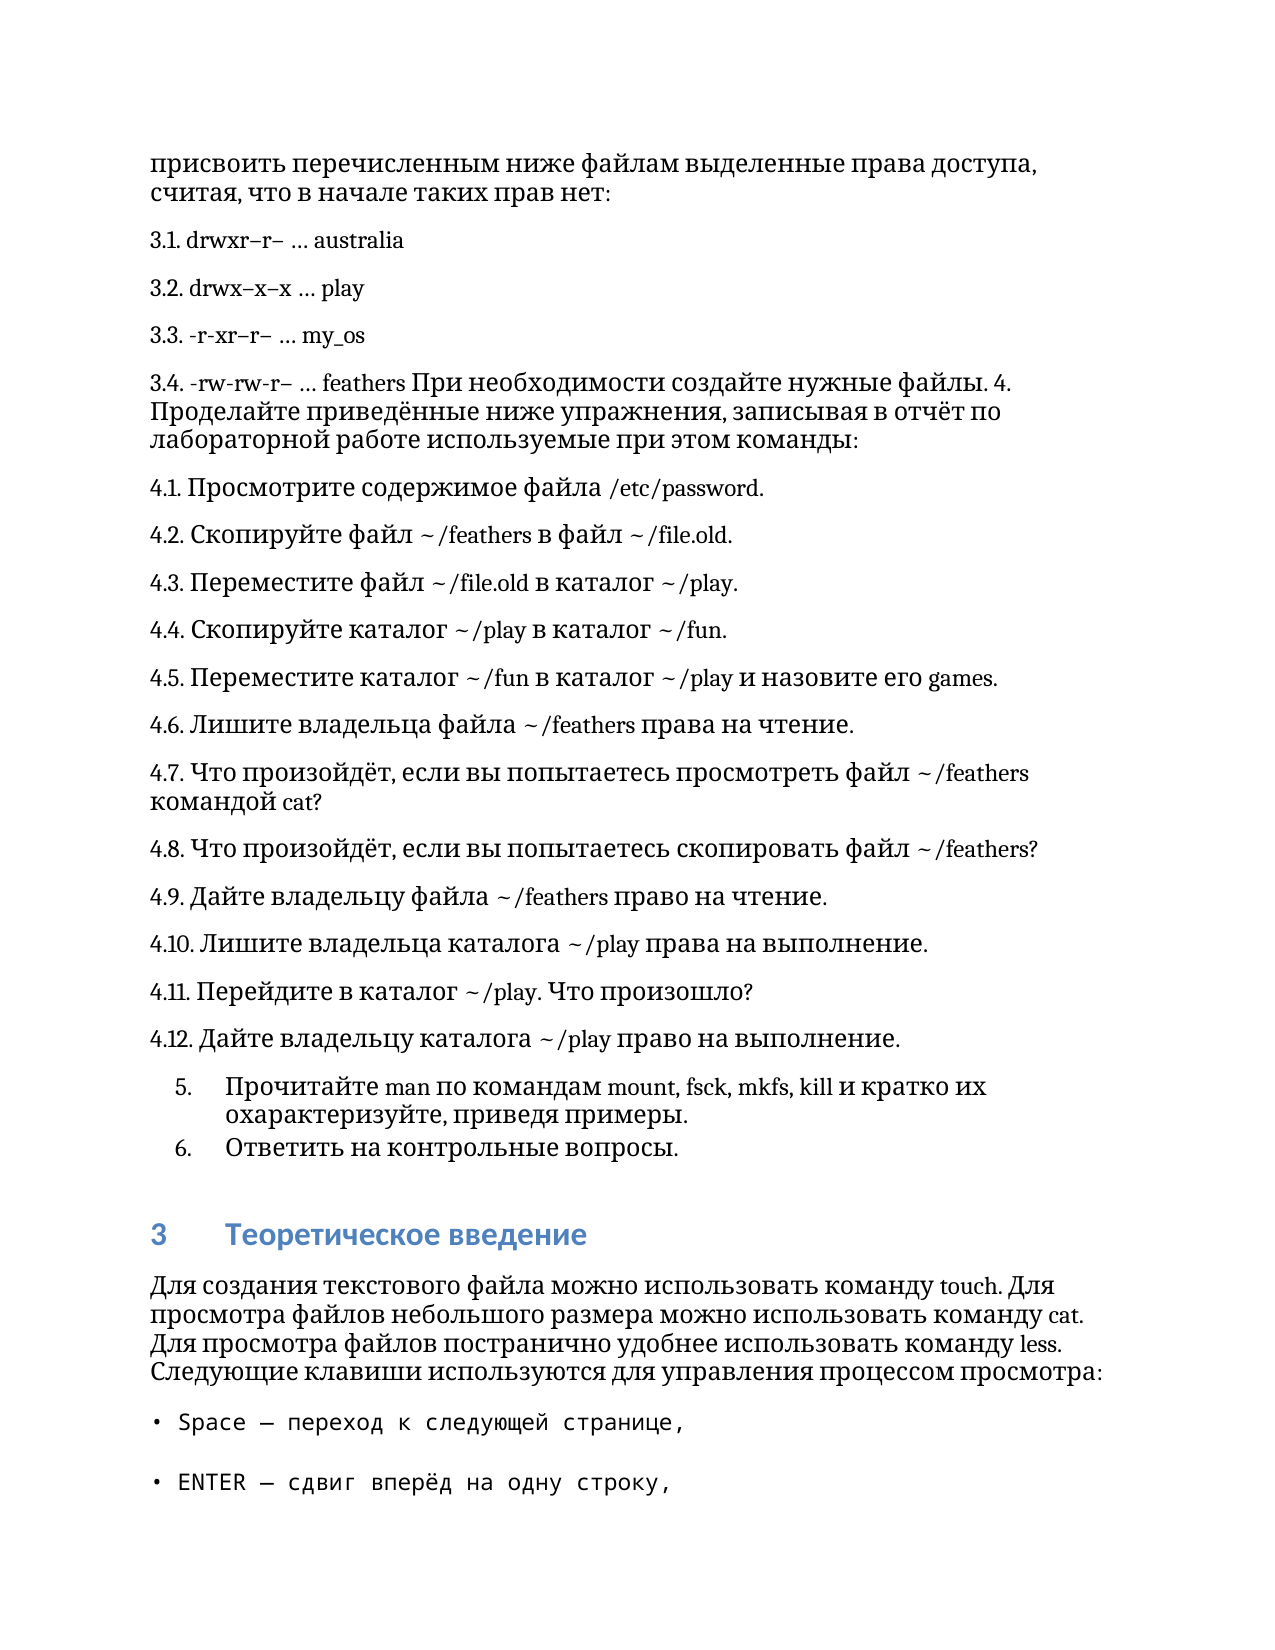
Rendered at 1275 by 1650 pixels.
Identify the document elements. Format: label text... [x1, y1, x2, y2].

list Ответить на контрольные вопросы. [175, 1134, 1125, 1162]
text 4.4. Скопируйте каталог ~/play в каталог ~/fun. [150, 616, 1125, 645]
subtitle 3 Теоретическое введение [150, 1212, 1125, 1253]
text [150, 1406, 1125, 1497]
text 4.7. Что произойдёт, если вы попытаетесь просмотреть файл ~/feathers командой cat? [150, 759, 1125, 816]
text 4.6. Лишите владельца файла ~/feathers права на чтение. [150, 711, 1125, 740]
text 4.11. Перейдите в каталог ~/play. Что произошло? [150, 977, 1125, 1006]
text 4.9. Дайте владельцу файла ~/feathers право на чтение. [150, 882, 1125, 911]
text 4.1. Просмотрите содержимое файла /etc/password. [150, 474, 1125, 502]
text 4.2. Скопируйте файл ~/feathers в файл ~/file.old. [150, 521, 1125, 550]
text Для создания текстового файла можно использовать команду touch. Для просмотра файлов небольшого размера можно использовать команду cat. Для просмотра файлов постранично удобнее использовать команду less. Следующие клавиши используются для управления процессом просмотра: [150, 1272, 1125, 1387]
text 4.5. Переместите каталог ~/fun в каталог ~/play и назовите его games. [150, 664, 1125, 692]
text 4.10. Лишите владельца каталога ~/play права на выполнение. [150, 930, 1125, 959]
list Прочитайте man по командам mount, fsck, mkfs, kill и кратко их охарактеризуйте, приведя примеры. [175, 1072, 1125, 1130]
text 3.4. -rw-rw-r– … feathers При необходимости создайте нужные файлы. 4. Проделайте приведённые ниже упражнения, записывая в отчёт по лабораторной работе используемые при этом команды: [150, 369, 1125, 455]
text 4.8. Что произойдёт, если вы попытаетесь скопировать файл ~/feathers? [150, 835, 1125, 864]
text 4.12. Дайте владельцу каталога ~/play право на выполнение. [150, 1025, 1125, 1054]
text 3.1. drwxr–r– … australia [150, 226, 1125, 255]
text 3.2. drwx–x–x … play [150, 274, 1125, 302]
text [150, 150, 1125, 207]
text 4.3. Переместите файл ~/file.old в каталог ~/play. [150, 569, 1125, 597]
text 3.3. -r-xr–r– … my_os [150, 321, 1125, 350]
